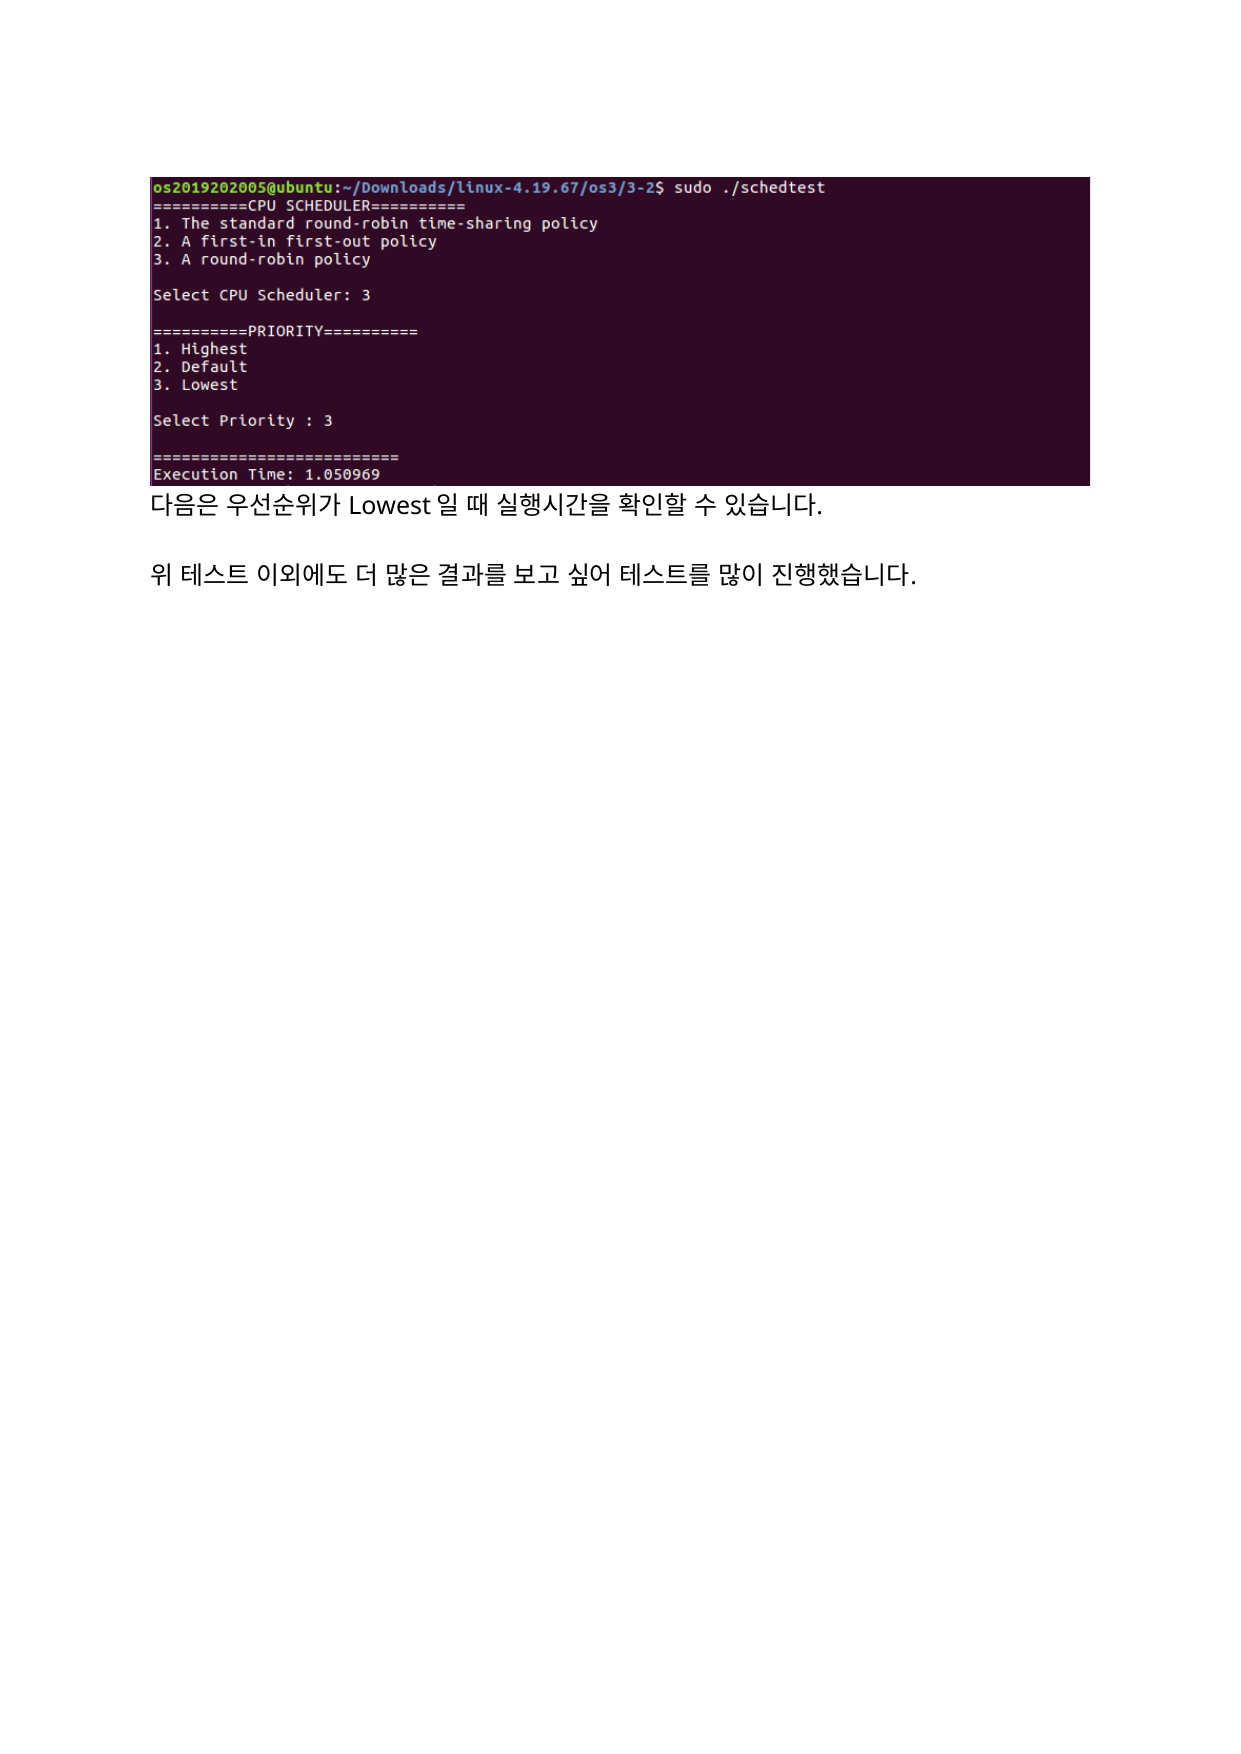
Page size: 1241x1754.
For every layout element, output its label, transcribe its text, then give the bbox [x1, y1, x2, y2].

text 위 테스트 이외에도 더 많은 결과를 보고 싶어 테스트를 많이 진행했습니다. [150, 556, 1090, 592]
text 다음은 우선순위가 Lowest일 때 실행시간을 확인할 수 있습니다. [150, 486, 1090, 522]
picture [150, 177, 1091, 486]
